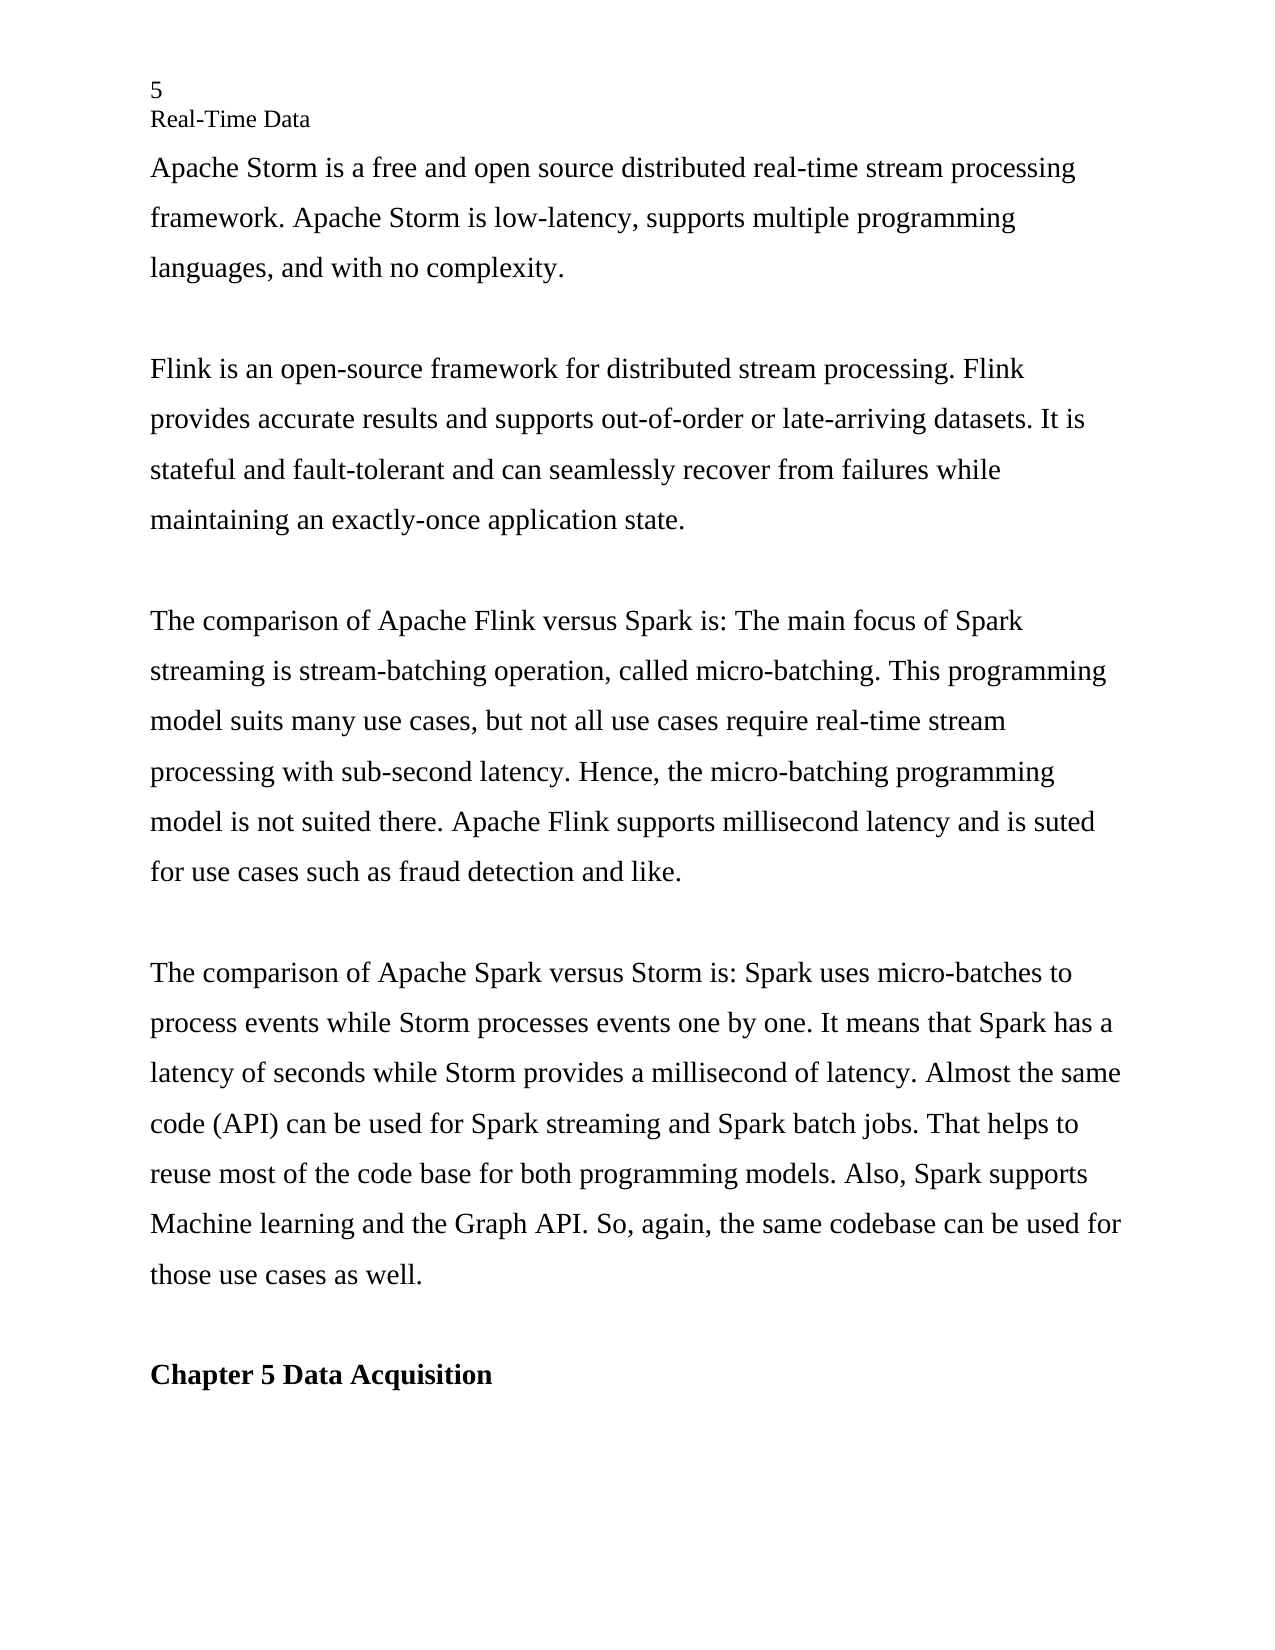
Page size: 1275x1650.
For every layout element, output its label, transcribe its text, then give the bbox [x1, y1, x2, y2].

text Apache Storm is a free and open source distributed real-time stream processing framework. Apache Storm is low-latency, supports multiple programming languages, and with no complexity. [150, 150, 1125, 284]
text Chapter 5 Data Acquisition [150, 1357, 1125, 1391]
text The comparison of Apache Flink versus Spark is: The main focus of Spark streaming is stream-batching operation, called micro-batching. This programming model suits many use cases, but not all use cases require real-time stream processing with sub-second latency. Hence, the micro-batching programming model is not suited there. Apache Flink supports millisecond latency and is suted for use cases such as fraud detection and like. [150, 603, 1125, 888]
text Flink is an open-source framework for distributed stream processing. Flink provides accurate results and supports out-of-order or late-arriving datasets. It is stateful and fault-tolerant and can seamlessly recover from failures while maintaining an exactly-once application state. [150, 351, 1125, 536]
text The comparison of Apache Spark versus Storm is: Spark uses micro-batches to process events while Storm processes events one by one. It means that Spark has a latency of seconds while Storm provides a millisecond of latency. Almost the same code (API) can be used for Spark streaming and Spark batch jobs. That helps to reuse most of the code base for both programming models. Also, Spark supports Machine learning and the Graph API. So, again, the same codebase can be used for those use cases as well. [150, 955, 1125, 1290]
